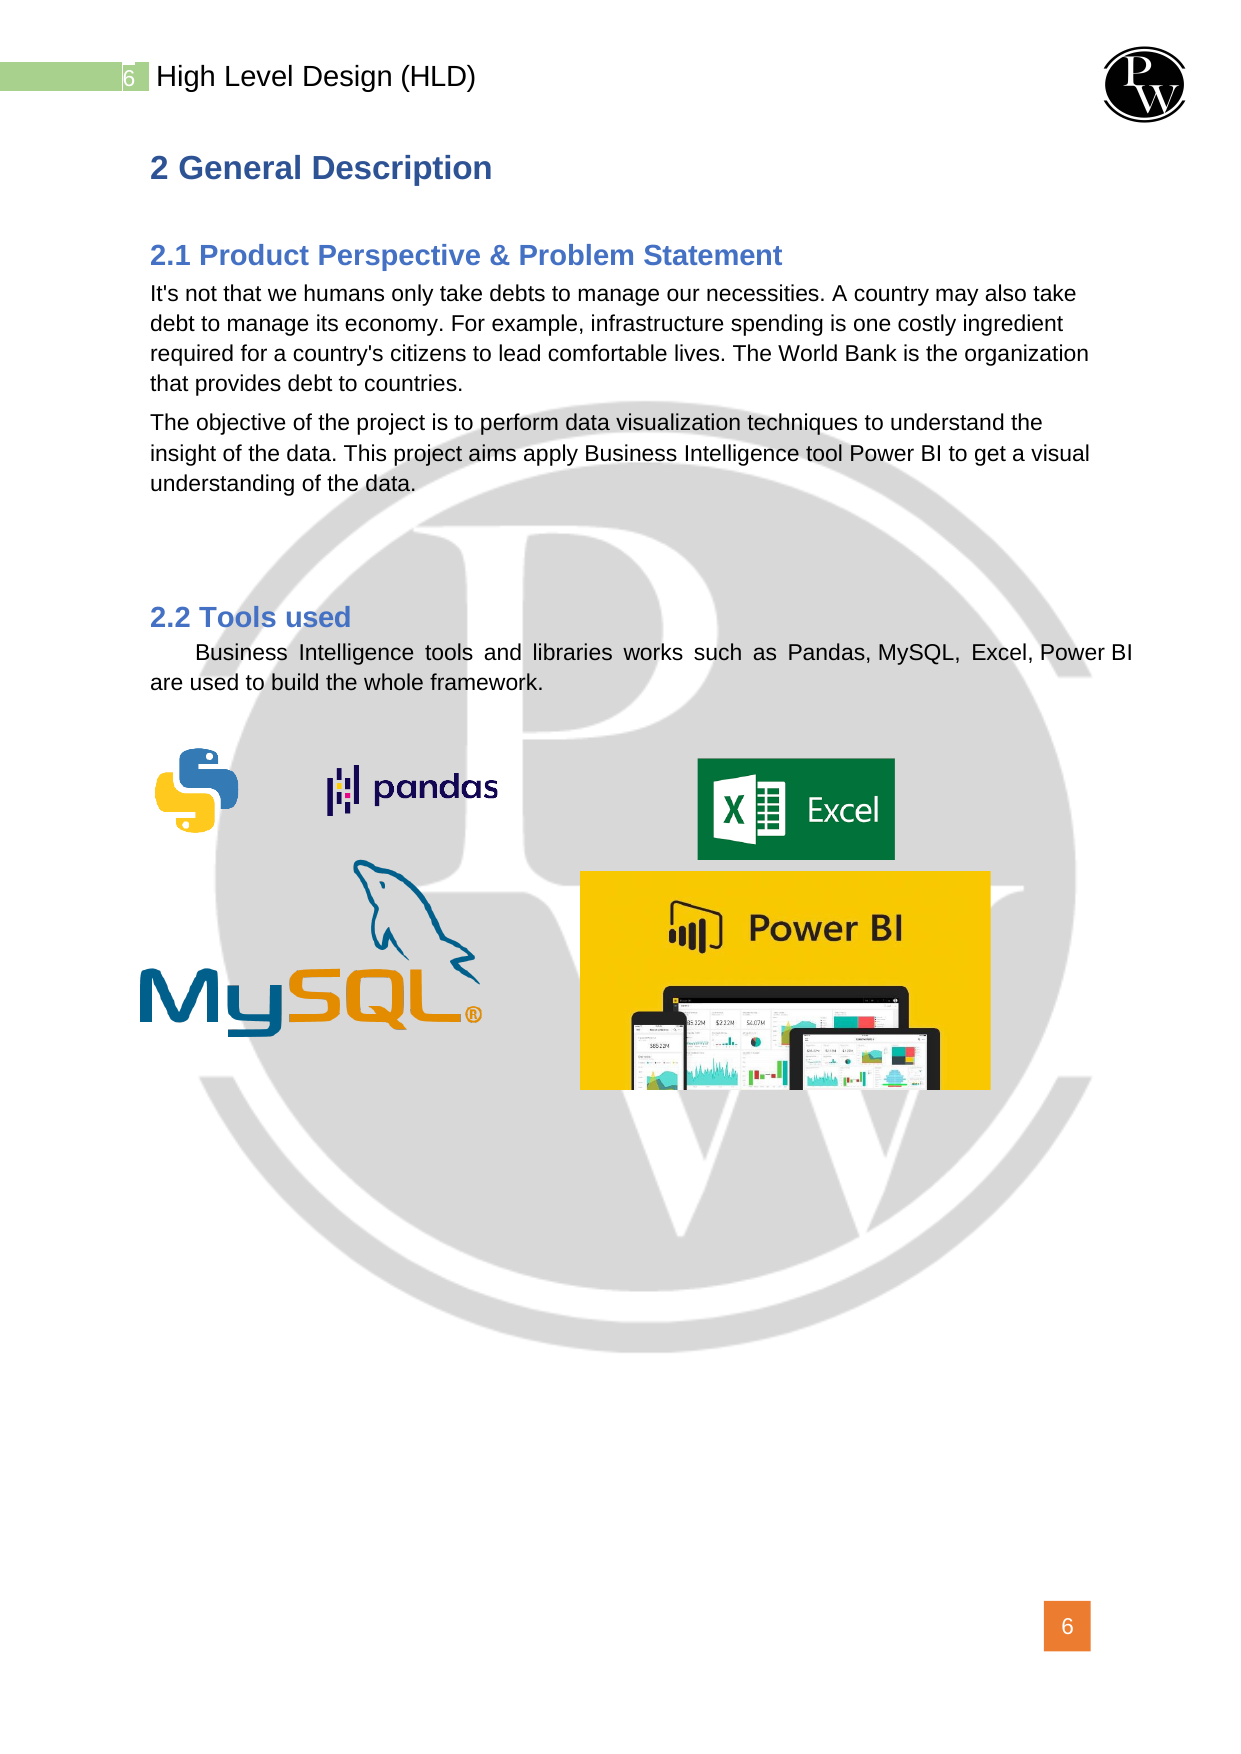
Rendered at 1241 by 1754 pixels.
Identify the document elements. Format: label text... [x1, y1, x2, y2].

picture [327, 765, 498, 816]
picture [1089, 0, 1200, 170]
text The objective of the project is to perform data visualization techniques to understand the insight of the data. This project aims apply Business Intelligence tool Power BI to get a visual understanding of the data. [150, 409, 1090, 496]
picture [154, 748, 239, 833]
subtitle Product Perspective & Problem Statement [150, 237, 1153, 271]
picture [580, 871, 991, 1090]
subtitle General Description [150, 148, 1153, 186]
subtitle Tools used [150, 600, 1153, 634]
picture [139, 859, 482, 1037]
text It's not that we humans only take debts to manage our necessities. A country may also take debt to manage its economy. For example, infrastructure spending is one costly ingredient required for a country's citizens to lead comfortable lives. The World Bank is the organization that provides debt to countries. [150, 280, 1090, 397]
text Business Intelligence tools and libraries works such as Pandas, MySQL, Excel, Power BI are used to build the whole framework. [150, 638, 1153, 695]
picture [697, 758, 895, 860]
